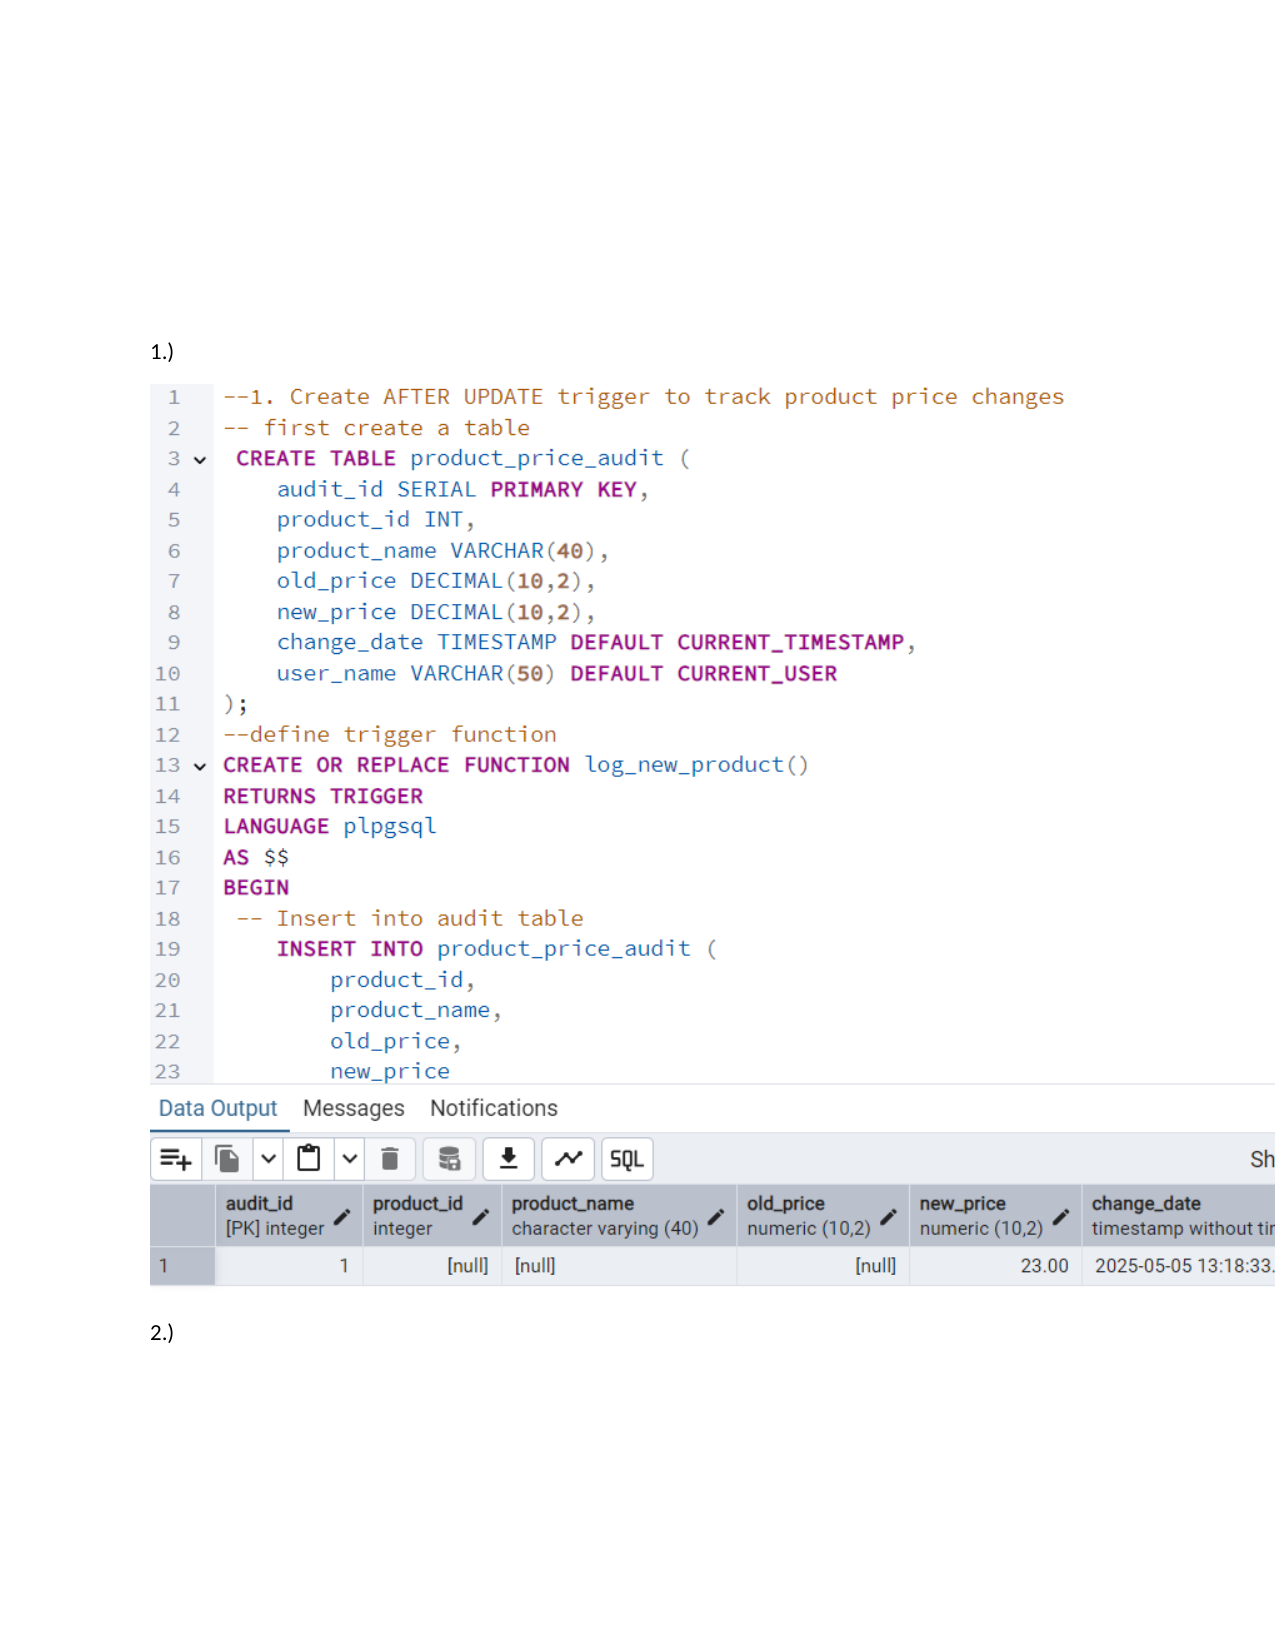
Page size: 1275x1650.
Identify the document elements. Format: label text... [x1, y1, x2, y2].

text 1.) [150, 337, 1125, 366]
text 2.) [150, 1318, 1125, 1346]
picture [150, 384, 1275, 1300]
